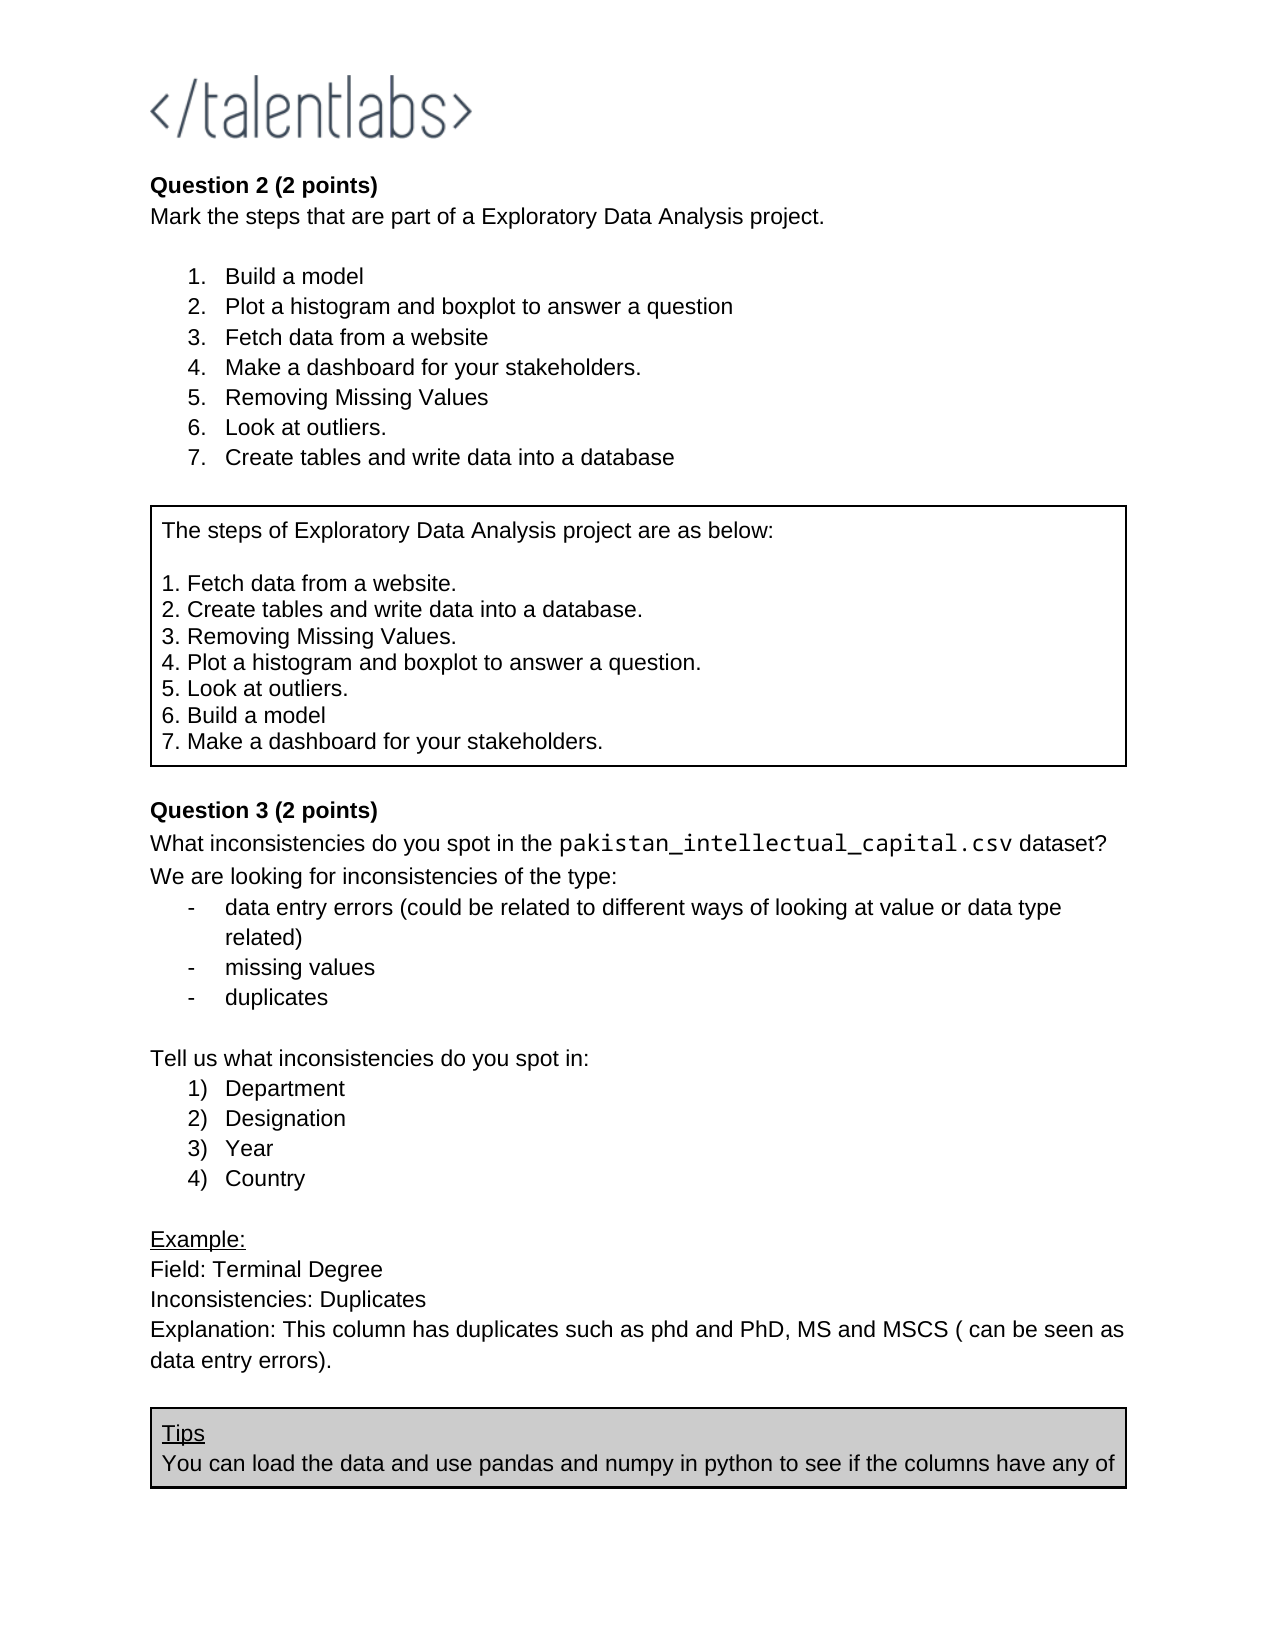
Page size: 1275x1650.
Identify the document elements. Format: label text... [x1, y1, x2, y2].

text We are looking for inconsistencies of the type: [150, 863, 1125, 889]
text Example: [150, 1226, 1125, 1252]
text Question 2 (2 points) [150, 172, 1125, 199]
list Country [187, 1165, 1125, 1192]
text Mark the steps that are part of a Exploratory Data Analysis project. [150, 203, 1125, 229]
text Tell us what inconsistencies do you spot in: [150, 1044, 1125, 1071]
list missing values [187, 954, 1125, 980]
list Department [187, 1075, 1125, 1101]
list Year [187, 1135, 1125, 1161]
list Create tables and write data into a database [187, 444, 1125, 471]
list duplicates [187, 984, 1125, 1010]
list Make a dashboard for your stakeholders. [187, 354, 1125, 380]
text What inconsistencies do you spot in the pakistan_intellectual_capital.csv dataset? [150, 827, 1125, 858]
text Question 3 (2 points) [150, 797, 1125, 823]
text Explanation: This column has duplicates such as phd and PhD, MS and MSCS ( can be seen as data entry errors). [150, 1316, 1125, 1373]
list Look at outliers. [187, 414, 1125, 440]
list data entry errors (could be related to different ways of looking at value or data type related) [187, 893, 1125, 950]
list Designation [187, 1105, 1125, 1131]
list Removing Missing Values [187, 384, 1125, 410]
list Build a model [187, 263, 1125, 289]
table_header The steps of Exploratory Data Analysis project are as below: 1. Fetch data from a website. 2. Create tables and write data into a database. 3. Removing Missing Values. 4. Plot a histogram and boxplot to answer a question. 5. Look at outliers. 6. Build a model 7. Make a dashboard for your stakeholders. [152, 507, 1125, 765]
picture [150, 75, 473, 139]
list Plot a histogram and boxplot to answer a question [187, 293, 1125, 319]
text Field: Terminal Degree [150, 1256, 1125, 1282]
list Fetch data from a website [187, 323, 1125, 350]
text Inconsistencies: Duplicates [150, 1286, 1125, 1312]
